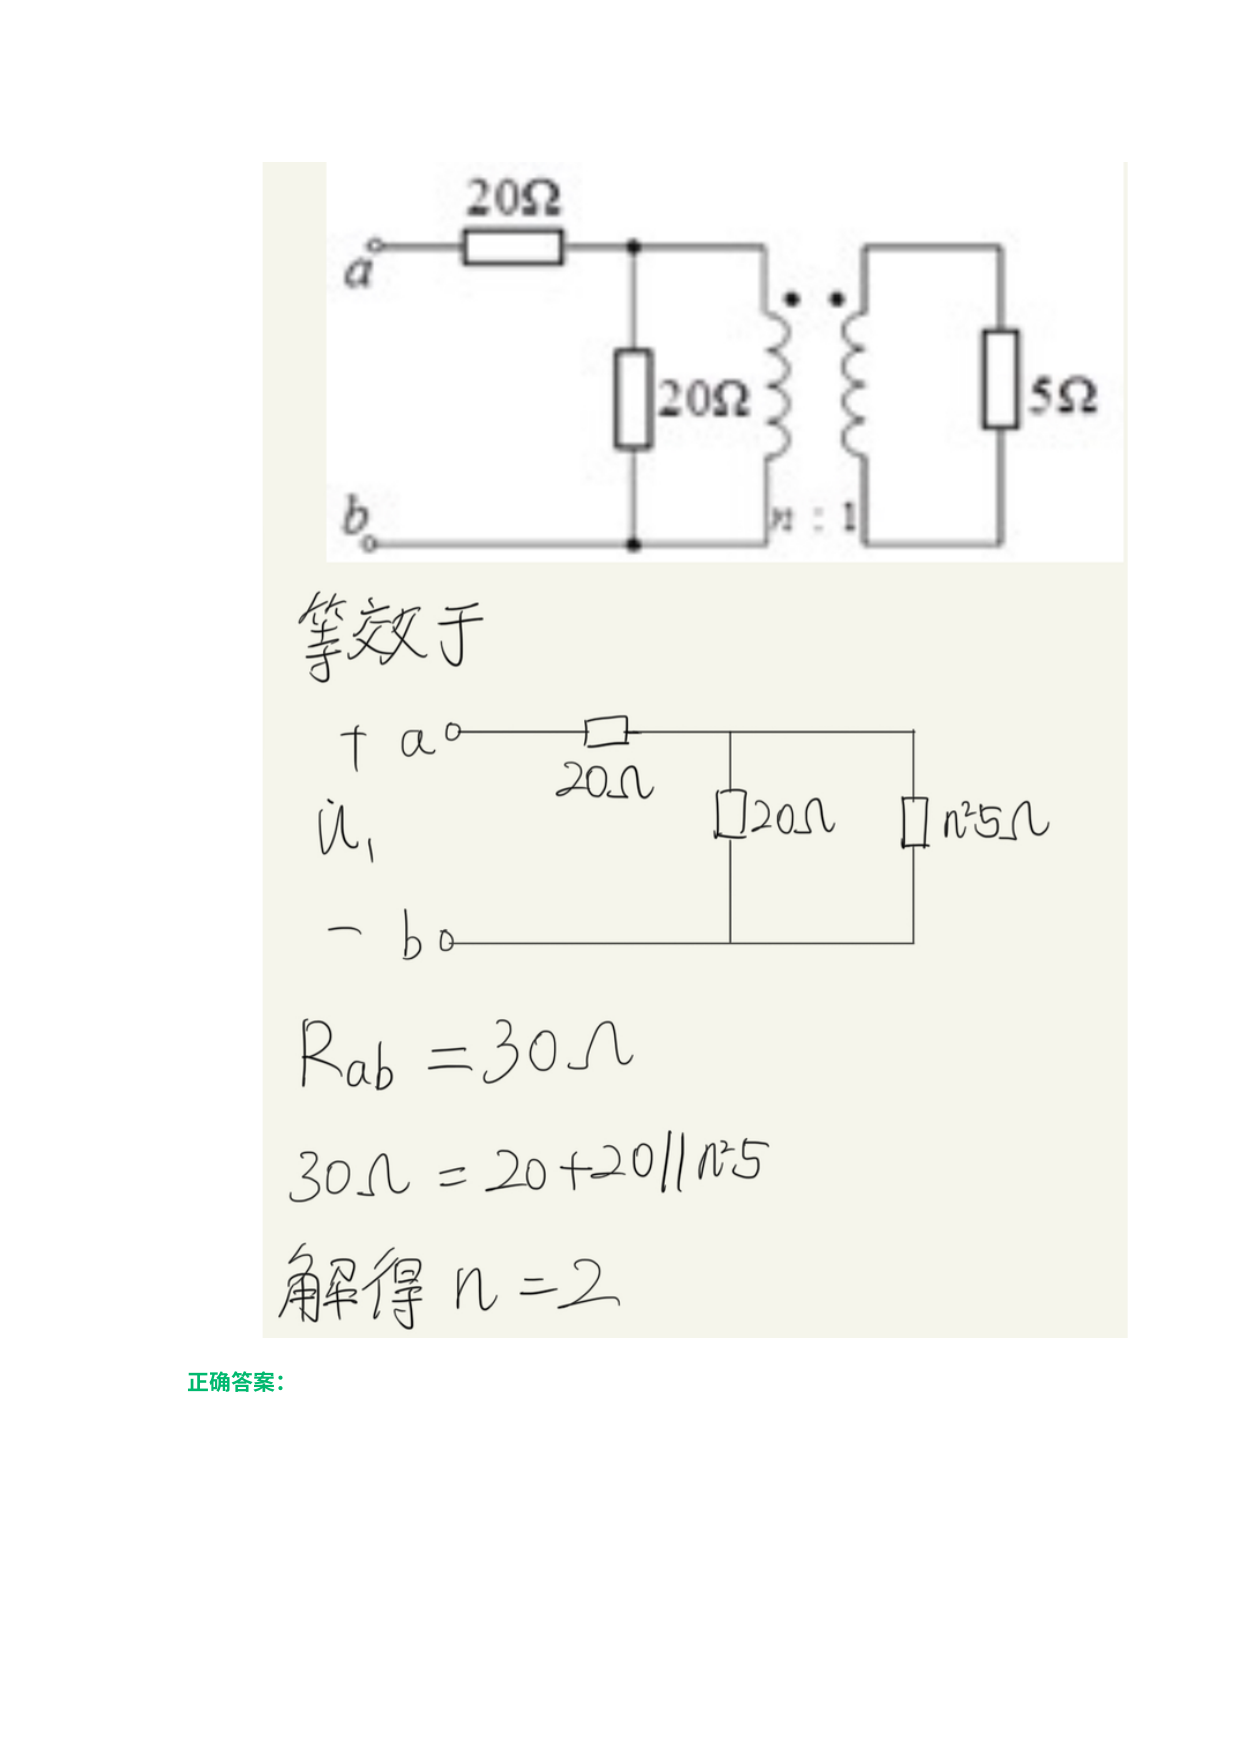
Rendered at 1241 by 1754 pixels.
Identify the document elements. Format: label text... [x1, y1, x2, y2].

text 正确答案： [187, 1364, 1053, 1397]
picture [262, 162, 1128, 1338]
